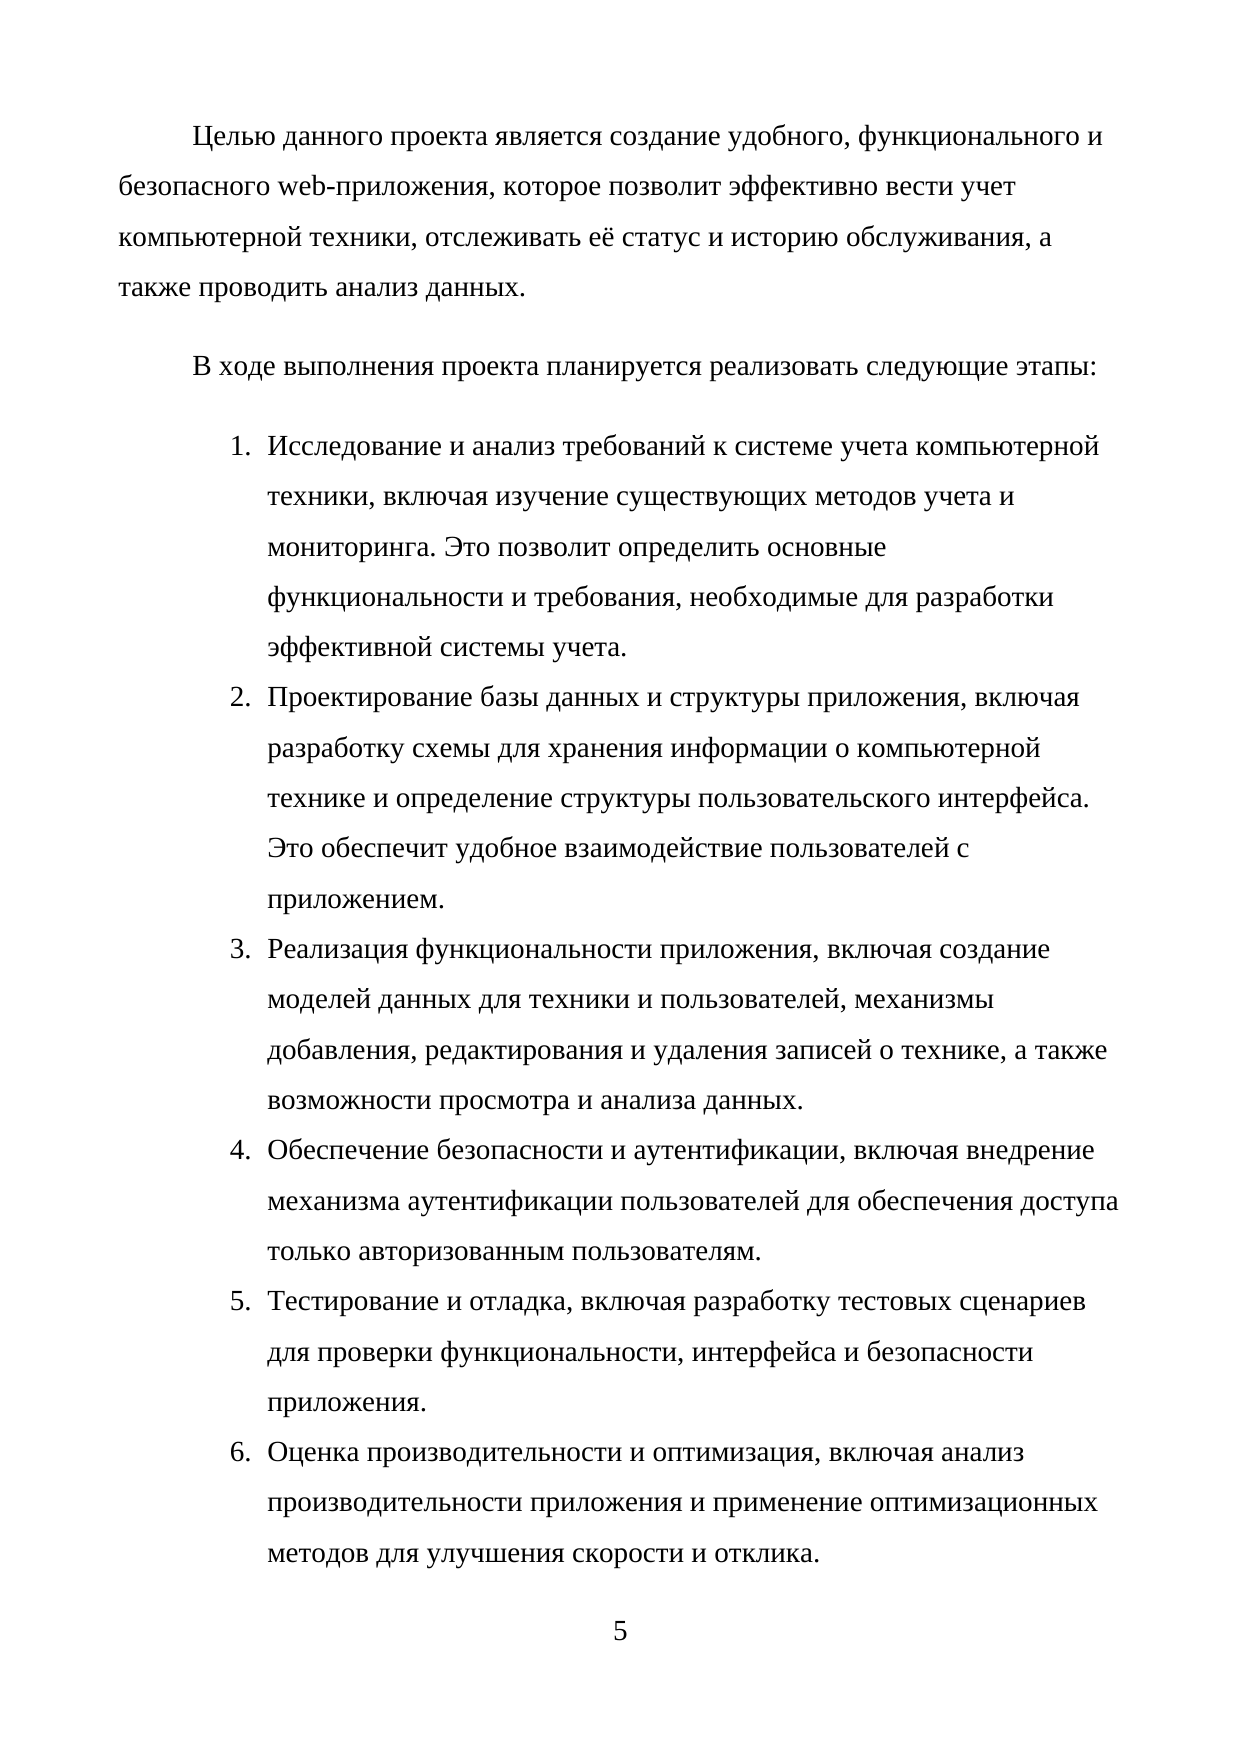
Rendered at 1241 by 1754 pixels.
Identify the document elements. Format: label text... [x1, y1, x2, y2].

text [118, 118, 1122, 202]
text Целью данного проекта является создание удобного, функционального и безопасного web-приложения, которое позволит эффективно вести учет компьютерной техники, отслеживать её статус и историю обслуживания, а также проводить анализ данных. [118, 244, 1122, 428]
text В ходе выполнения проекта планируется реализовать следующие этапы: [118, 474, 1122, 508]
list Реализация функциональности приложения, включая создание моделей данных для техники и пользователей, механизмы добавления, редактирования и удаления записей о технике, а также возможности просмотра и анализа данных. [229, 1115, 1122, 1299]
list Обеспечение безопасности и аутентификации, включая внедрение механизма аутентификации пользователей для обеспечения доступа только авторизованным пользователям. [229, 1346, 1122, 1480]
list Проектирование базы данных и структуры приложения, включая разработку схемы для хранения информации о компьютерной технике и определение структуры пользовательского интерфейса. Это обеспечит удобное взаимодействие пользователей с приложением. [229, 834, 1122, 1069]
list Исследование и анализ требований к системе учета компьютерной техники, включая изучение существующих методов учета и мониторинга. Это позволит определить основные функциональности и требования, необходимые для разработки эффективной системы учета. [229, 554, 1122, 788]
